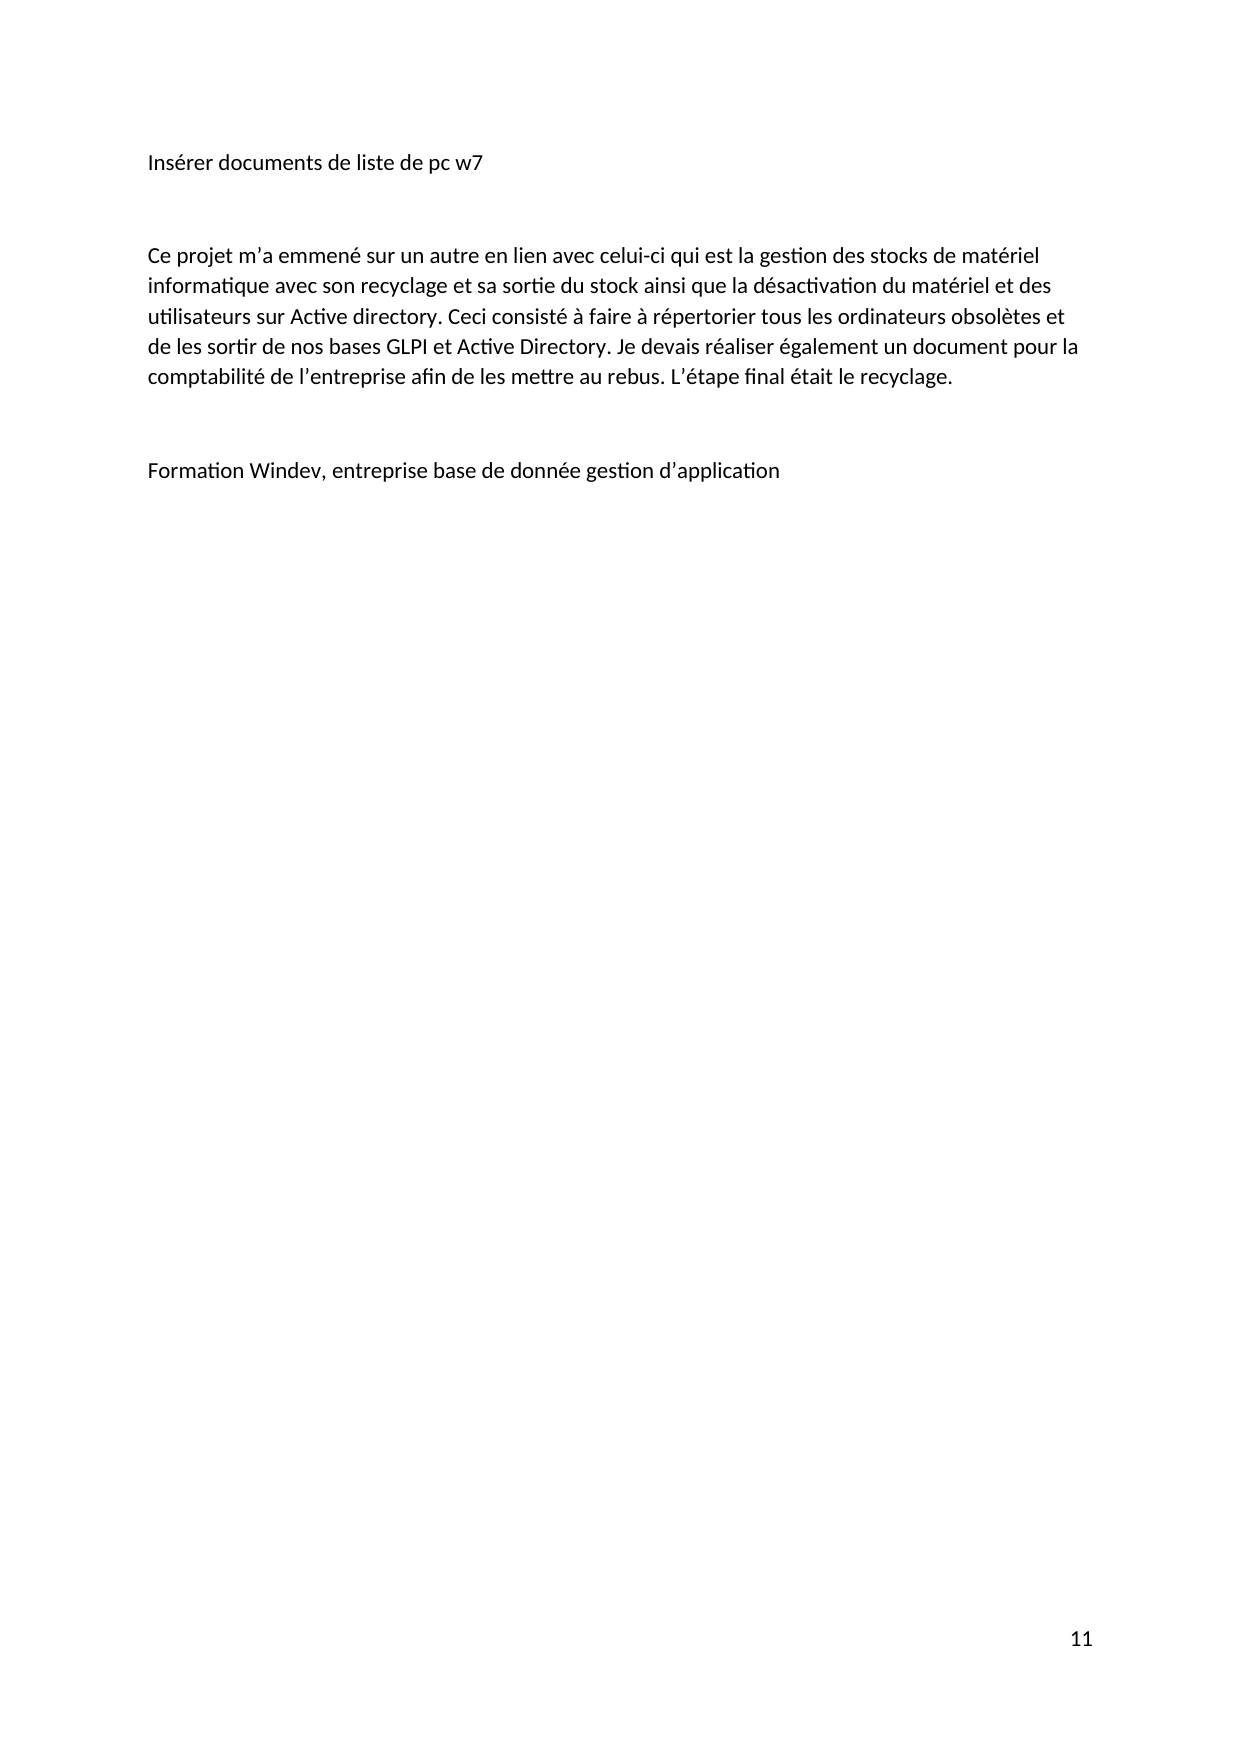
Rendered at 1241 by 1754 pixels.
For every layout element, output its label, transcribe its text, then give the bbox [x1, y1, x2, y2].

text Insérer documents de liste de pc w7 [148, 148, 1093, 176]
text Formation Windev, entreprise base de donnée gestion d’application [148, 456, 1093, 484]
text Ce projet m’a emmené sur un autre en lien avec celui-ci qui est la gestion des stocks de matériel informatique avec son recyclage et sa sortie du stock ainsi que la désactivation du matériel et des utilisateurs sur Active directory. Ceci consisté à faire à répertorier tous les ordinateurs obsolètes et de les sortir de nos bases GLPI et Active Directory. Je devais réaliser également un document pour la comptabilité de l’entreprise afin de les mettre au rebus. L’étape final était le recyclage. [148, 241, 1093, 390]
